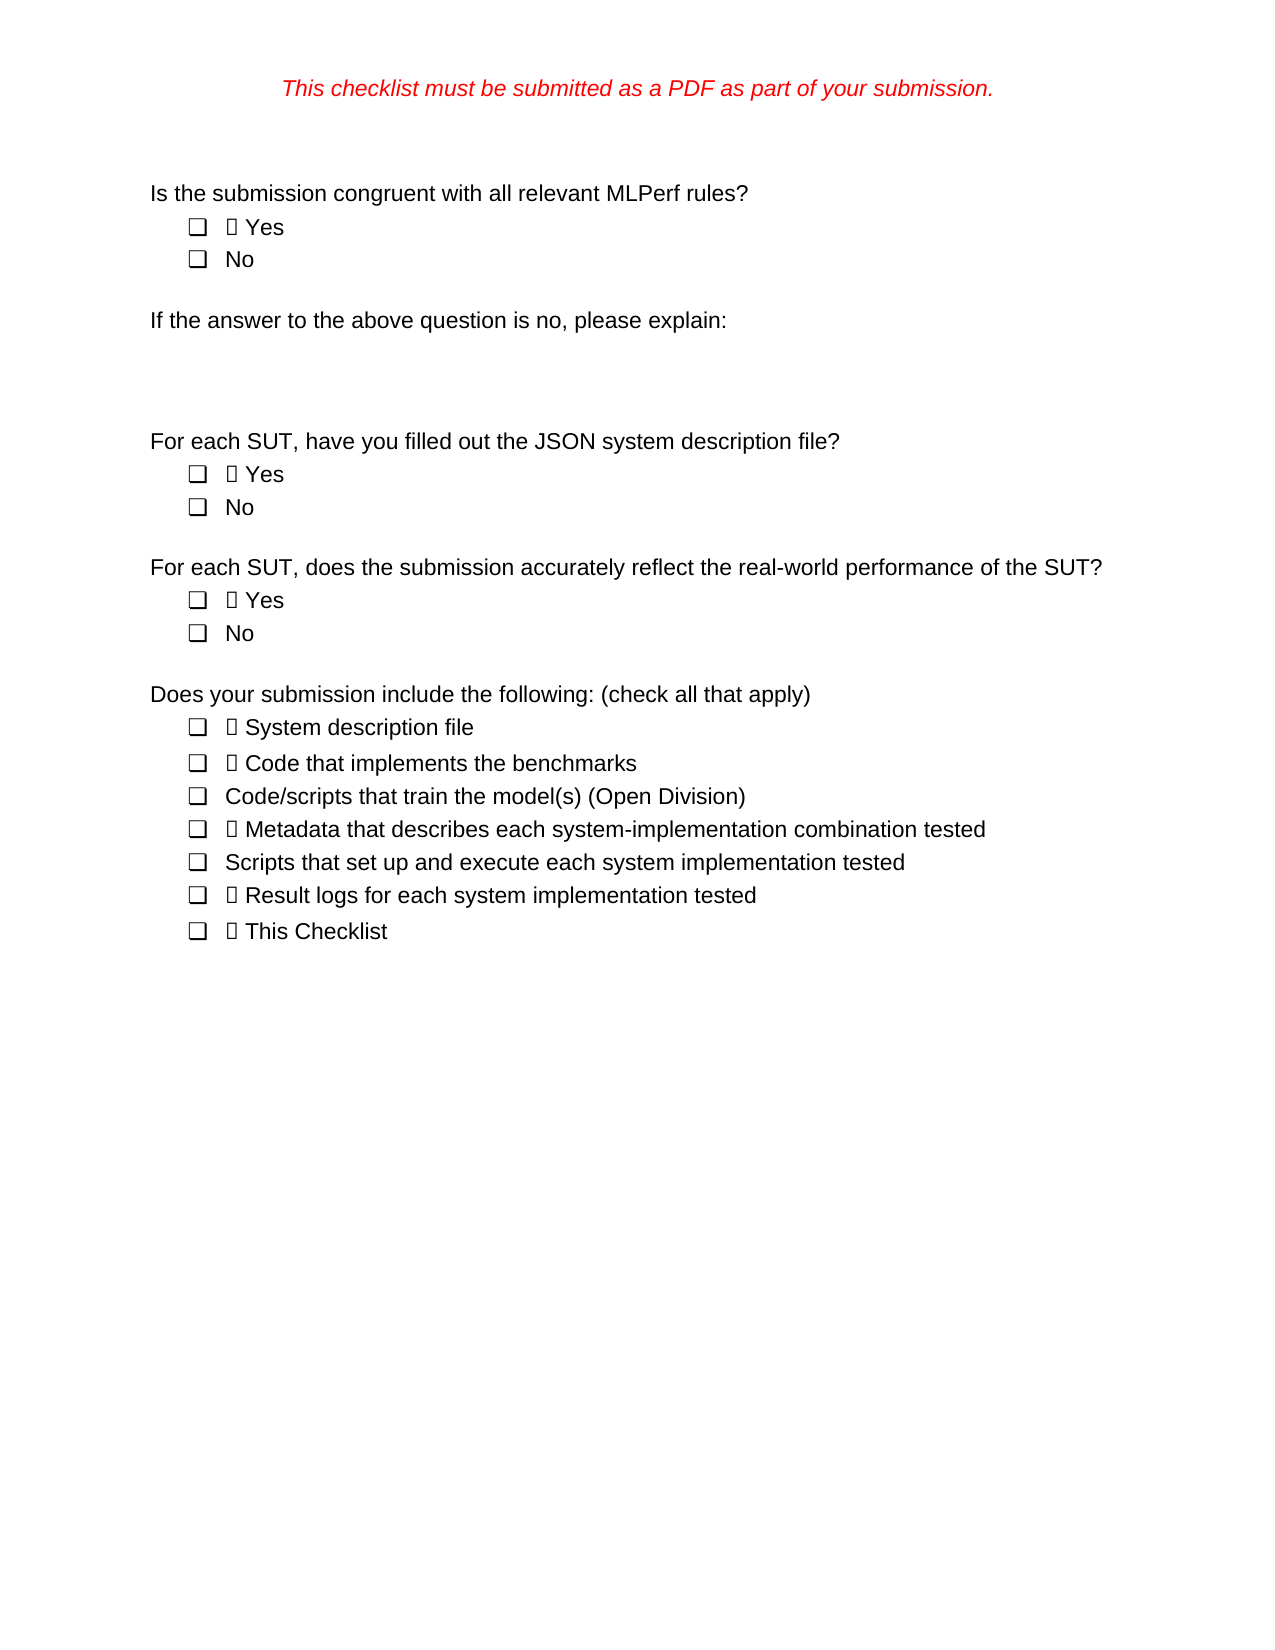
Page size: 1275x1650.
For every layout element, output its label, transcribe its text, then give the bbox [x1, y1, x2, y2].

text Is the submission congruent with all relevant MLPerf rules? [150, 180, 1125, 207]
list Scripts that set up and execute each system implementation tested [187, 849, 1125, 875]
list ✅ This Checklist [187, 915, 1125, 946]
text For each SUT, have you filled out the JSON system description file? [150, 428, 1125, 454]
list ✅ Result logs for each system implementation tested [187, 879, 1125, 910]
text For each SUT, does the submission accurately reflect the real-world performance of the SUT? [150, 554, 1125, 581]
list ✅ Metadata that describes each system-implementation combination tested [187, 813, 1125, 844]
text Does your submission include the following: (check all that apply) [150, 681, 1125, 707]
list ✅ Yes [187, 584, 1125, 616]
list ✅ System description file [187, 711, 1125, 742]
list Code/scripts that train the model(s) (Open Division) [187, 783, 1125, 809]
list No [187, 494, 1125, 520]
text If the answer to the above question is no, please explain: [150, 307, 1125, 333]
list ✅ Code that implements the benchmarks [187, 747, 1125, 778]
list ✅ Yes [187, 458, 1125, 489]
list No [187, 620, 1125, 647]
list No [187, 246, 1125, 273]
list ✅ Yes [187, 210, 1125, 242]
